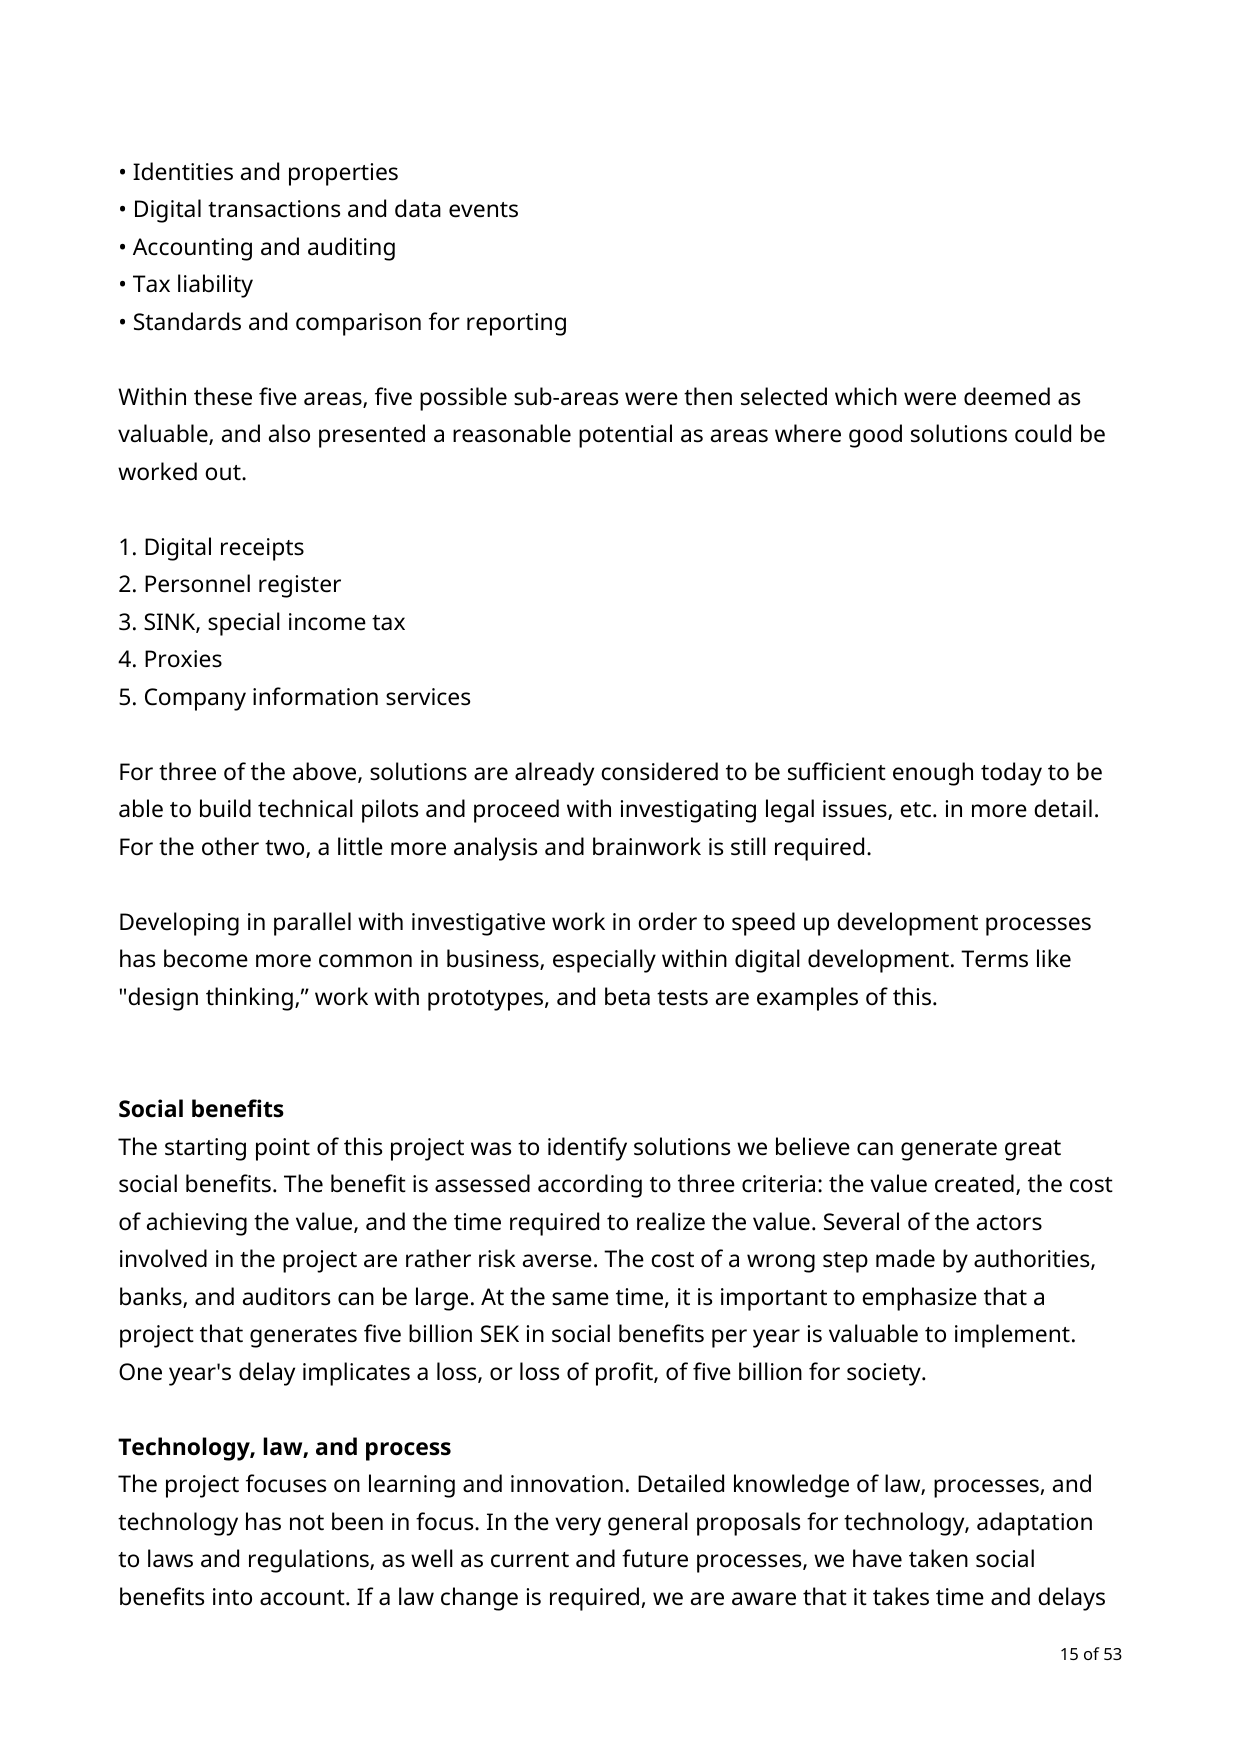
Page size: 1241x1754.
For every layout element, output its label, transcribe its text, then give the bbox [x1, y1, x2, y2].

text The starting point of this project was to identify solutions we believe can generate great social benefits. The benefit is assessed according to three criteria: the value created, the cost of achieving the value, and the time required to realize the value. Several of the actors involved in the project are rather risk averse. The cost of a wrong step made by authorities, banks, and auditors can be large. At the same time, it is important to emphasize that a project that generates five billion SEK in social benefits per year is valuable to implement. One year's delay implicates a loss, or loss of profit, of five billion for society. [118, 1131, 1122, 1387]
text • Accounting and auditing • Tax liability • Standards and comparison for reporting [118, 231, 1122, 337]
text Technology, law, and process [118, 1431, 1122, 1462]
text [118, 1468, 1122, 1612]
text For three of the above, solutions are already considered to be sufficient enough today to be able to build technical pilots and proceed with investigating legal issues, etc. in more detail. For the other two, a little more analysis and brainwork is still required. [118, 756, 1122, 862]
text Social benefits [118, 1093, 1122, 1124]
text Developing in parallel with investigative work in order to speed up development processes has become more common in business, especially within digital development. Terms like "design thinking,” work with prototypes, and beta tests are examples of this. [118, 906, 1122, 1012]
text 1. Digital receipts [118, 493, 1122, 562]
text 4. Proxies 5. Company information services [118, 643, 1122, 712]
text 2. Personnel register 3. SINK, special income tax [118, 568, 1122, 637]
text • Identities and properties • Digital transactions and data events [118, 118, 1122, 224]
text Within these five areas, five possible sub-areas were then selected which were deemed as valuable, and also presented a reasonable potential as areas where good solutions could be worked out. [118, 381, 1122, 487]
